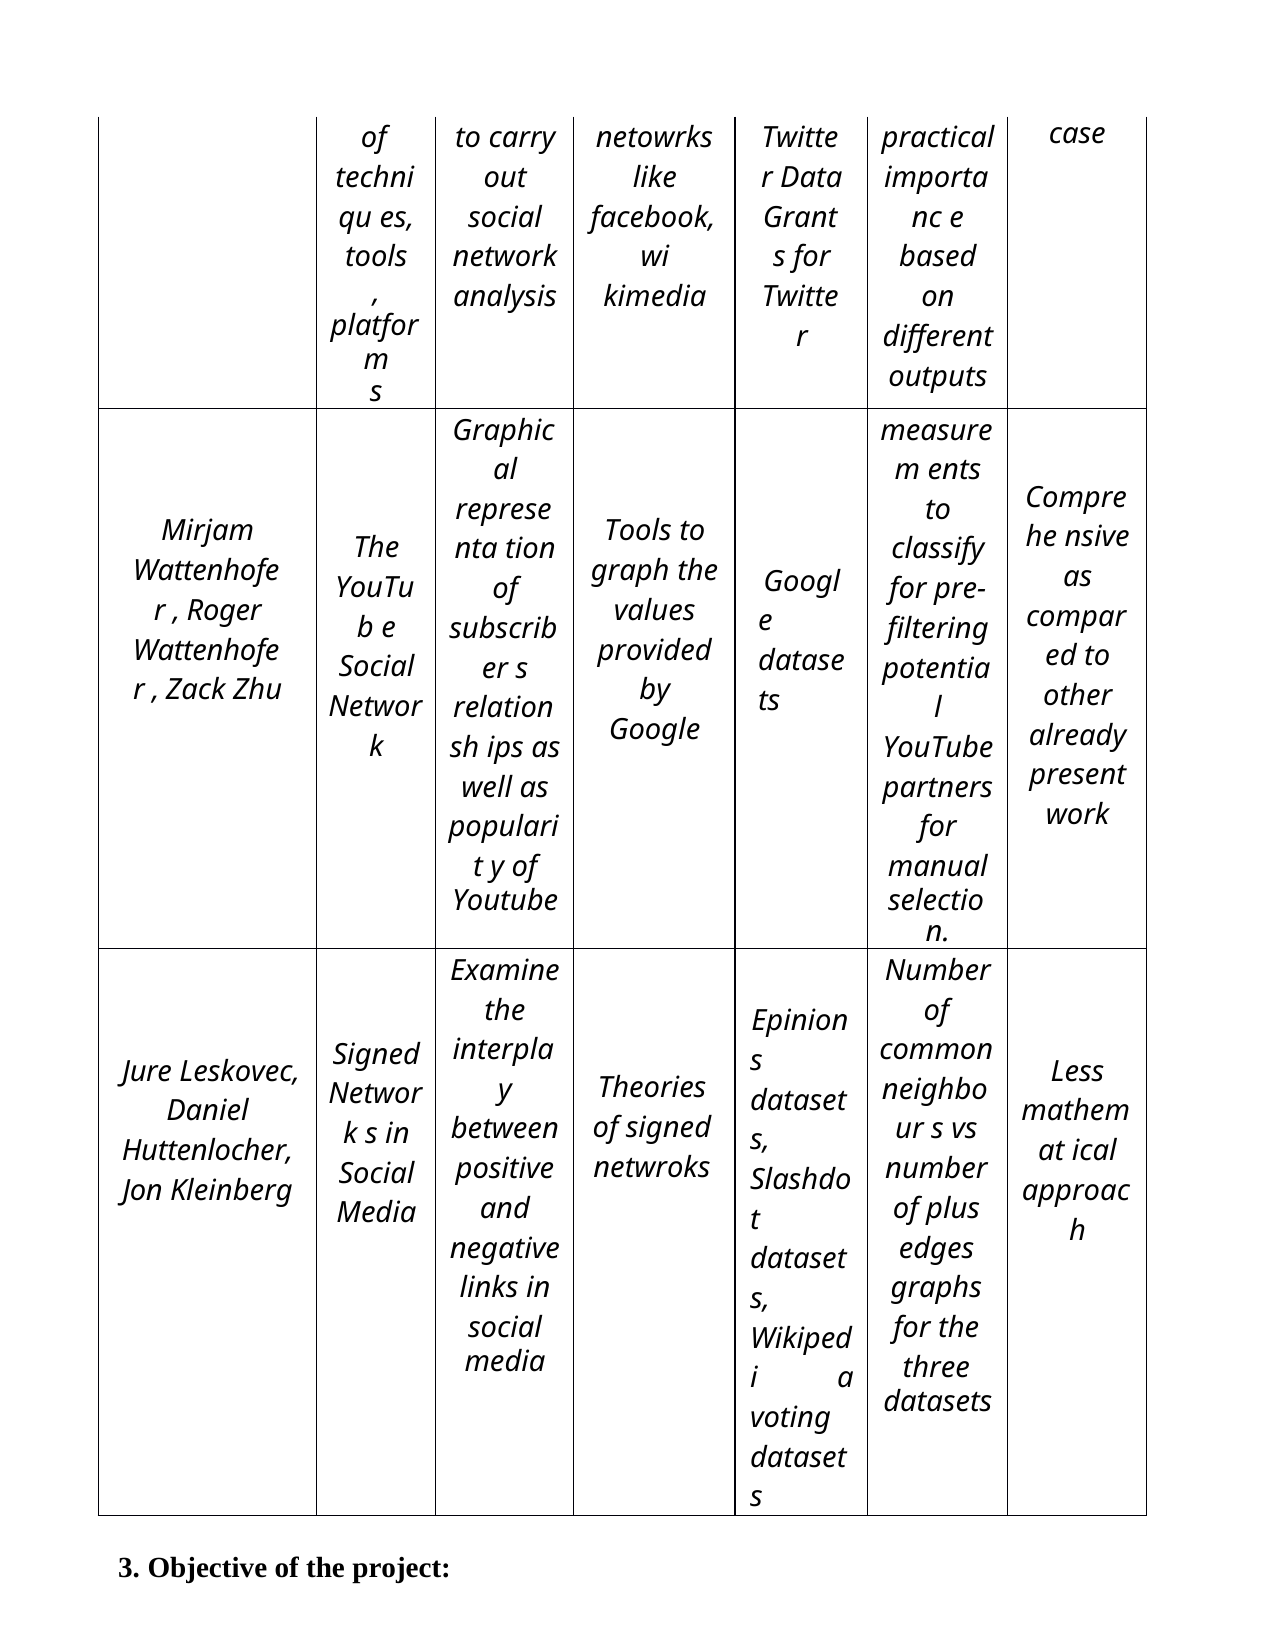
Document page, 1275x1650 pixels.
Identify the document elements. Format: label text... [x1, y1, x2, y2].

table_cell Epinions datasets, Slashdot datasets, Wikipedi a voting datasets [736, 949, 867, 1515]
table_cell Comprehe nsive as compared to other already present work [1008, 409, 1146, 948]
table_header of techniqu es, tools , platform s [317, 117, 435, 408]
table_cell Signed Network s in Social Media [317, 949, 435, 1515]
table_cell Jure Leskovec, Daniel Huttenlocher, Jon Kleinberg [99, 949, 316, 1515]
table_header [99, 117, 316, 408]
table_header practical importanc e based on different outputs [868, 117, 1007, 408]
table_cell Number of common neighbour s vs number of plus edges graphs for the three datasets [868, 949, 1007, 1515]
table_cell Less mathemat ical approach [1008, 949, 1146, 1515]
table_cell Tools to graph the values provided by Google [574, 409, 734, 948]
table_cell Google datasets [736, 409, 867, 948]
table_cell Mirjam Wattenhofer , Roger Wattenhofer , Zack Zhu [99, 409, 316, 948]
table_header case [1008, 117, 1146, 408]
table_header to carry out social network analysis [436, 117, 573, 408]
table_cell Graphical representa tion of subscriber s relationsh ips as well as popularit y of Youtube [436, 409, 573, 948]
table_cell The YouTub e Social Network [317, 409, 435, 948]
table_header Twitter Data Grants for Twitter [736, 117, 867, 408]
table_cell measurem ents to classify for pre- filtering potential YouTube partners for manual selection. [868, 409, 1007, 948]
table_header netowrks like facebook,wi kimedia [574, 117, 734, 408]
table_cell Theories of signed netwroks [574, 949, 734, 1515]
list Objective of the project: [118, 1551, 1169, 1584]
table_cell Examine the interplay between positive and negative links in social media [436, 949, 573, 1515]
